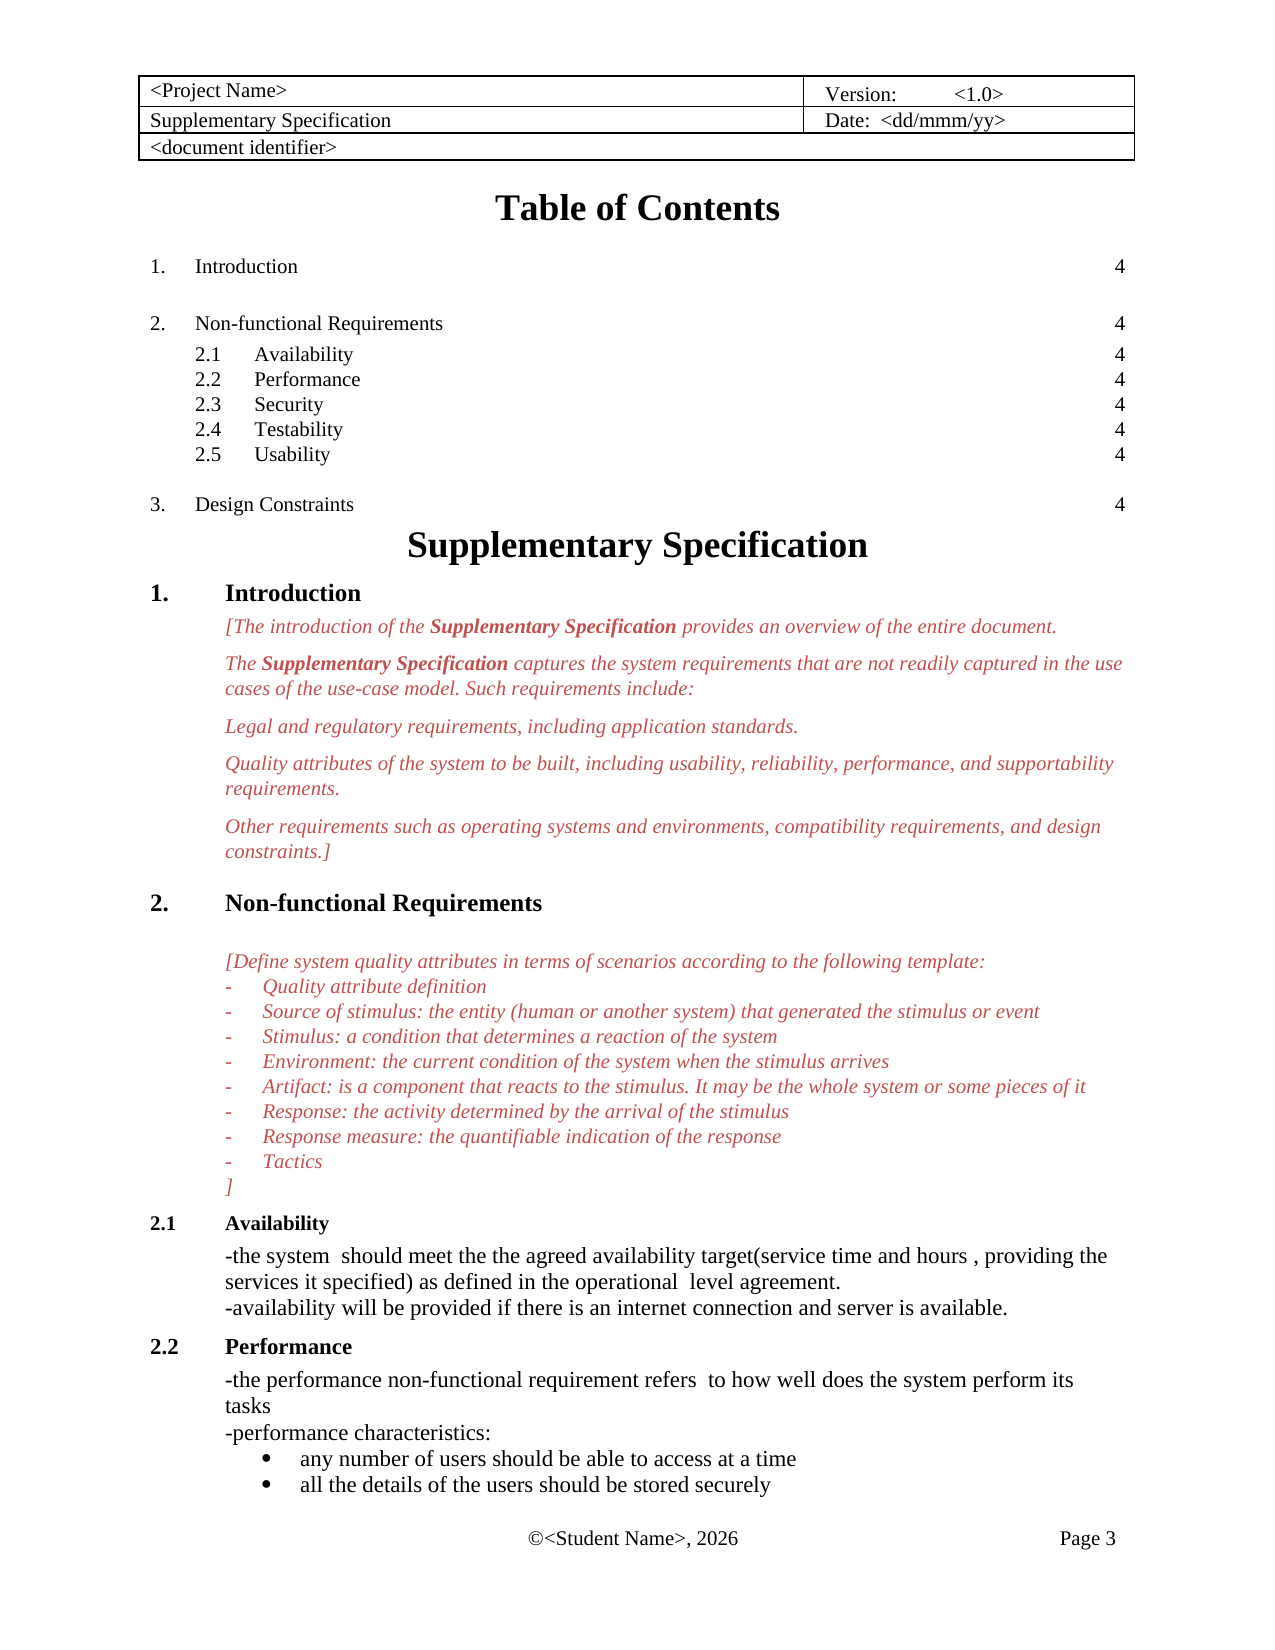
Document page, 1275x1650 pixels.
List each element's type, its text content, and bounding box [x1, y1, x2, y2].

list Artifact: is a component that reacts to the stimulus. It may be the whole system or some pieces of it [225, 1073, 1125, 1098]
subtitle Performance [150, 1333, 1125, 1359]
text Legal and regulatory requirements, including application standards. [225, 713, 1125, 738]
list any number of users should be able to access at a time [262, 1445, 1125, 1471]
text -the performance non-functional requirement refers to how well does the system perform its tasks [225, 1366, 1125, 1418]
text 2. Non-functional Requirements 4 [150, 310, 1050, 335]
list Environment: the current condition of the system when the stimulus arrives [225, 1048, 1125, 1073]
list Source of stimulus: the entity (human or another system) that generated the stimulus or event [225, 998, 1125, 1023]
subtitle Availability [150, 1210, 1125, 1235]
text 2.4 Testability 4 [195, 416, 1050, 441]
text [The introduction of the Supplementary Specification provides an overview of the entire document. [225, 613, 1125, 638]
list Tactics [225, 1148, 1125, 1173]
subtitle Non-functional Requirements [150, 888, 1125, 917]
text 3. Design Constraints 4 [150, 491, 1050, 516]
text 2.5 Usability 4 [195, 441, 1050, 466]
text [Define system quality attributes in terms of scenarios according to the following template: [150, 948, 1125, 973]
text Quality attributes of the system to be built, including usability, reliability, performance, and supportability requirements. [225, 750, 1125, 800]
list all the details of the users should be stored securely [262, 1471, 1125, 1498]
text 2.1 Availability 4 [195, 341, 1050, 366]
list Quality attribute definition [225, 973, 1125, 998]
text ] [150, 1173, 1125, 1198]
title Table of Contents [150, 185, 1125, 228]
text 1. Introduction 4 [150, 253, 1050, 278]
text Other requirements such as operating systems and environments, compatibility requirements, and design constraints.] [225, 813, 1125, 863]
text -the system should meet the the agreed availability target(service time and hours , providing the services it specified) as defined in the operational level agreement. [225, 1242, 1125, 1294]
list Response: the activity determined by the arrival of the stimulus [225, 1098, 1125, 1123]
subtitle Introduction [150, 578, 1125, 607]
text 2.3 Security 4 [195, 391, 1050, 416]
text The Supplementary Specification captures the system requirements that are not readily captured in the use cases of the use-case model. Such requirements include: [225, 650, 1125, 700]
text -availability will be provided if there is an internet connection and server is available. [225, 1294, 1125, 1321]
text -performance characteristics: [225, 1418, 1125, 1445]
text 2.2 Performance 4 [195, 366, 1050, 391]
list Stimulus: a condition that determines a reaction of the system [225, 1023, 1125, 1048]
list Response measure: the quantifiable indication of the response [225, 1123, 1125, 1148]
